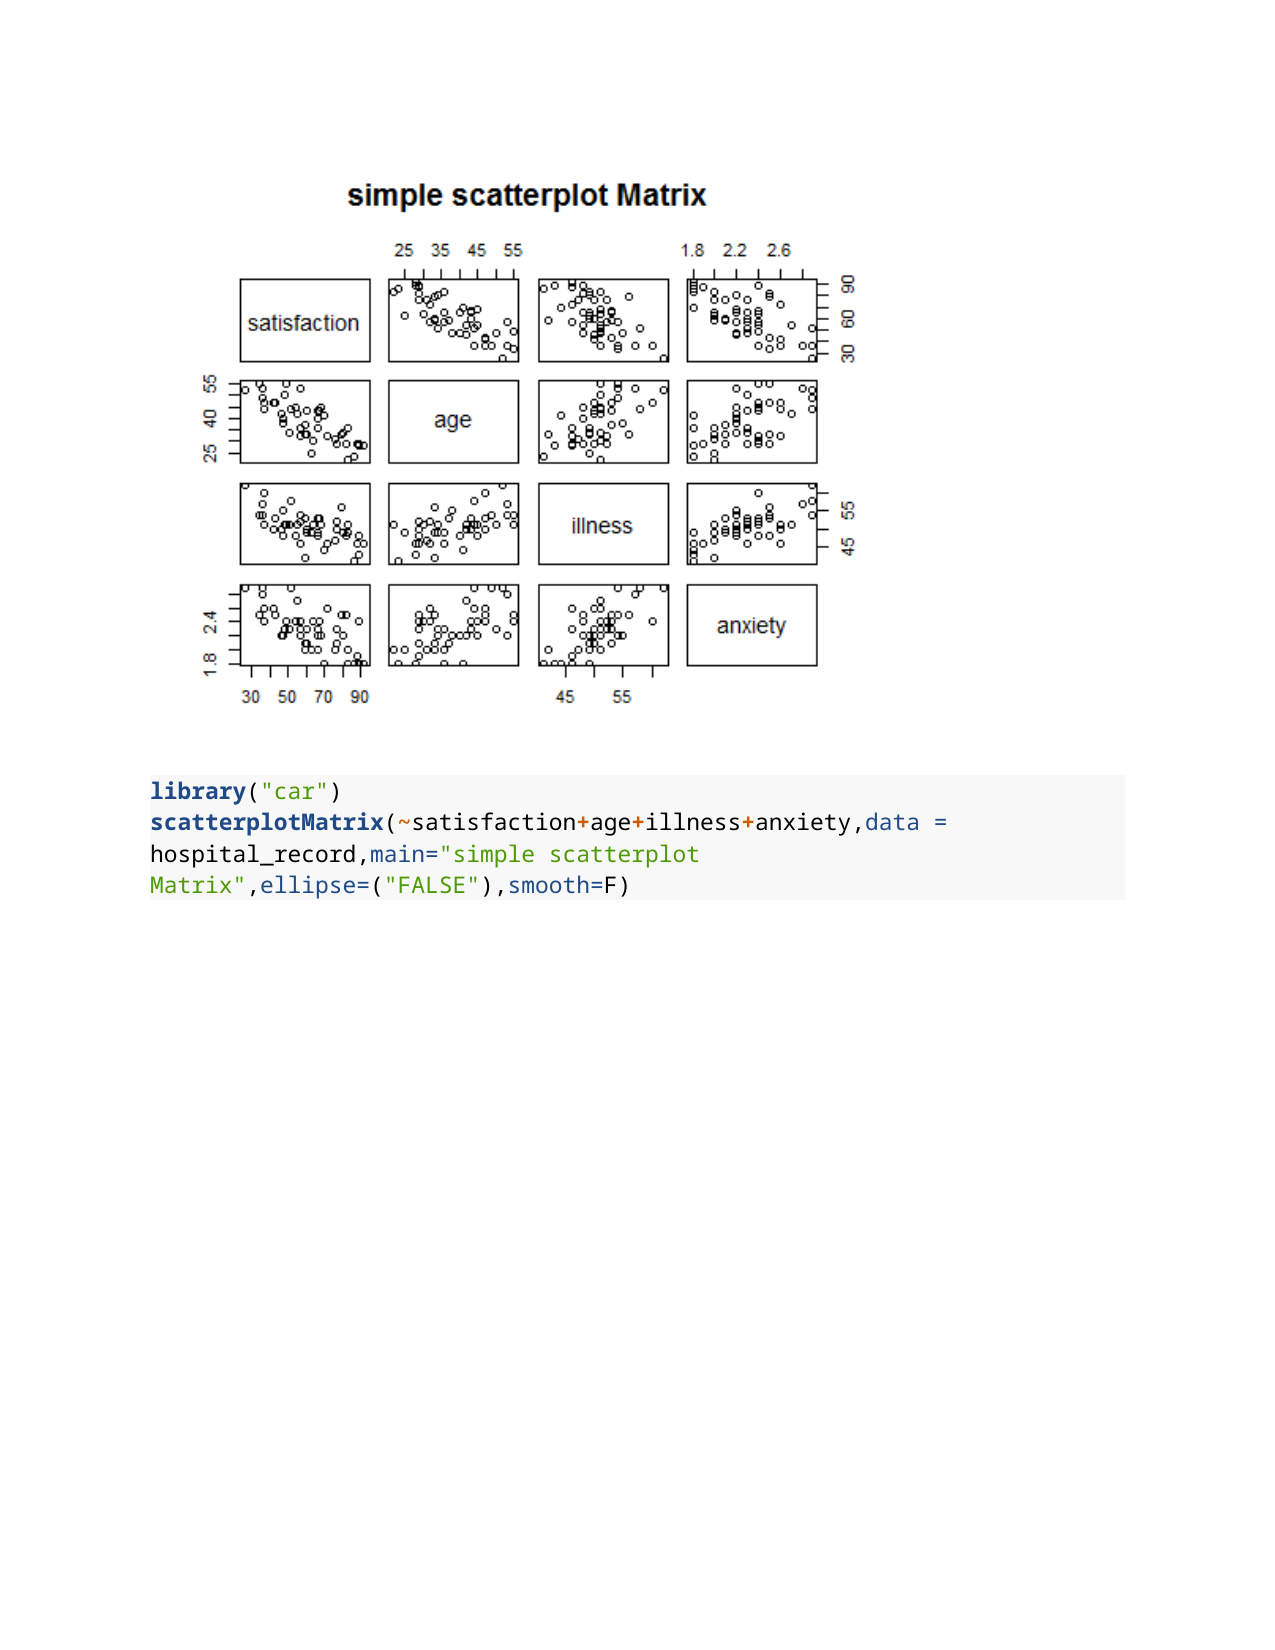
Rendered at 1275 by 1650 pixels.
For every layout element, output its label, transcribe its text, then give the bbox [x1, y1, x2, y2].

picture [150, 150, 908, 757]
text library("car") scatterplotMatrix(~satisfaction+age+illness+anxiety,data = hospital_record,main="simple scatterplot Matrix",ellipse=("FALSE"),smooth=F) [342, 775, 1125, 900]
